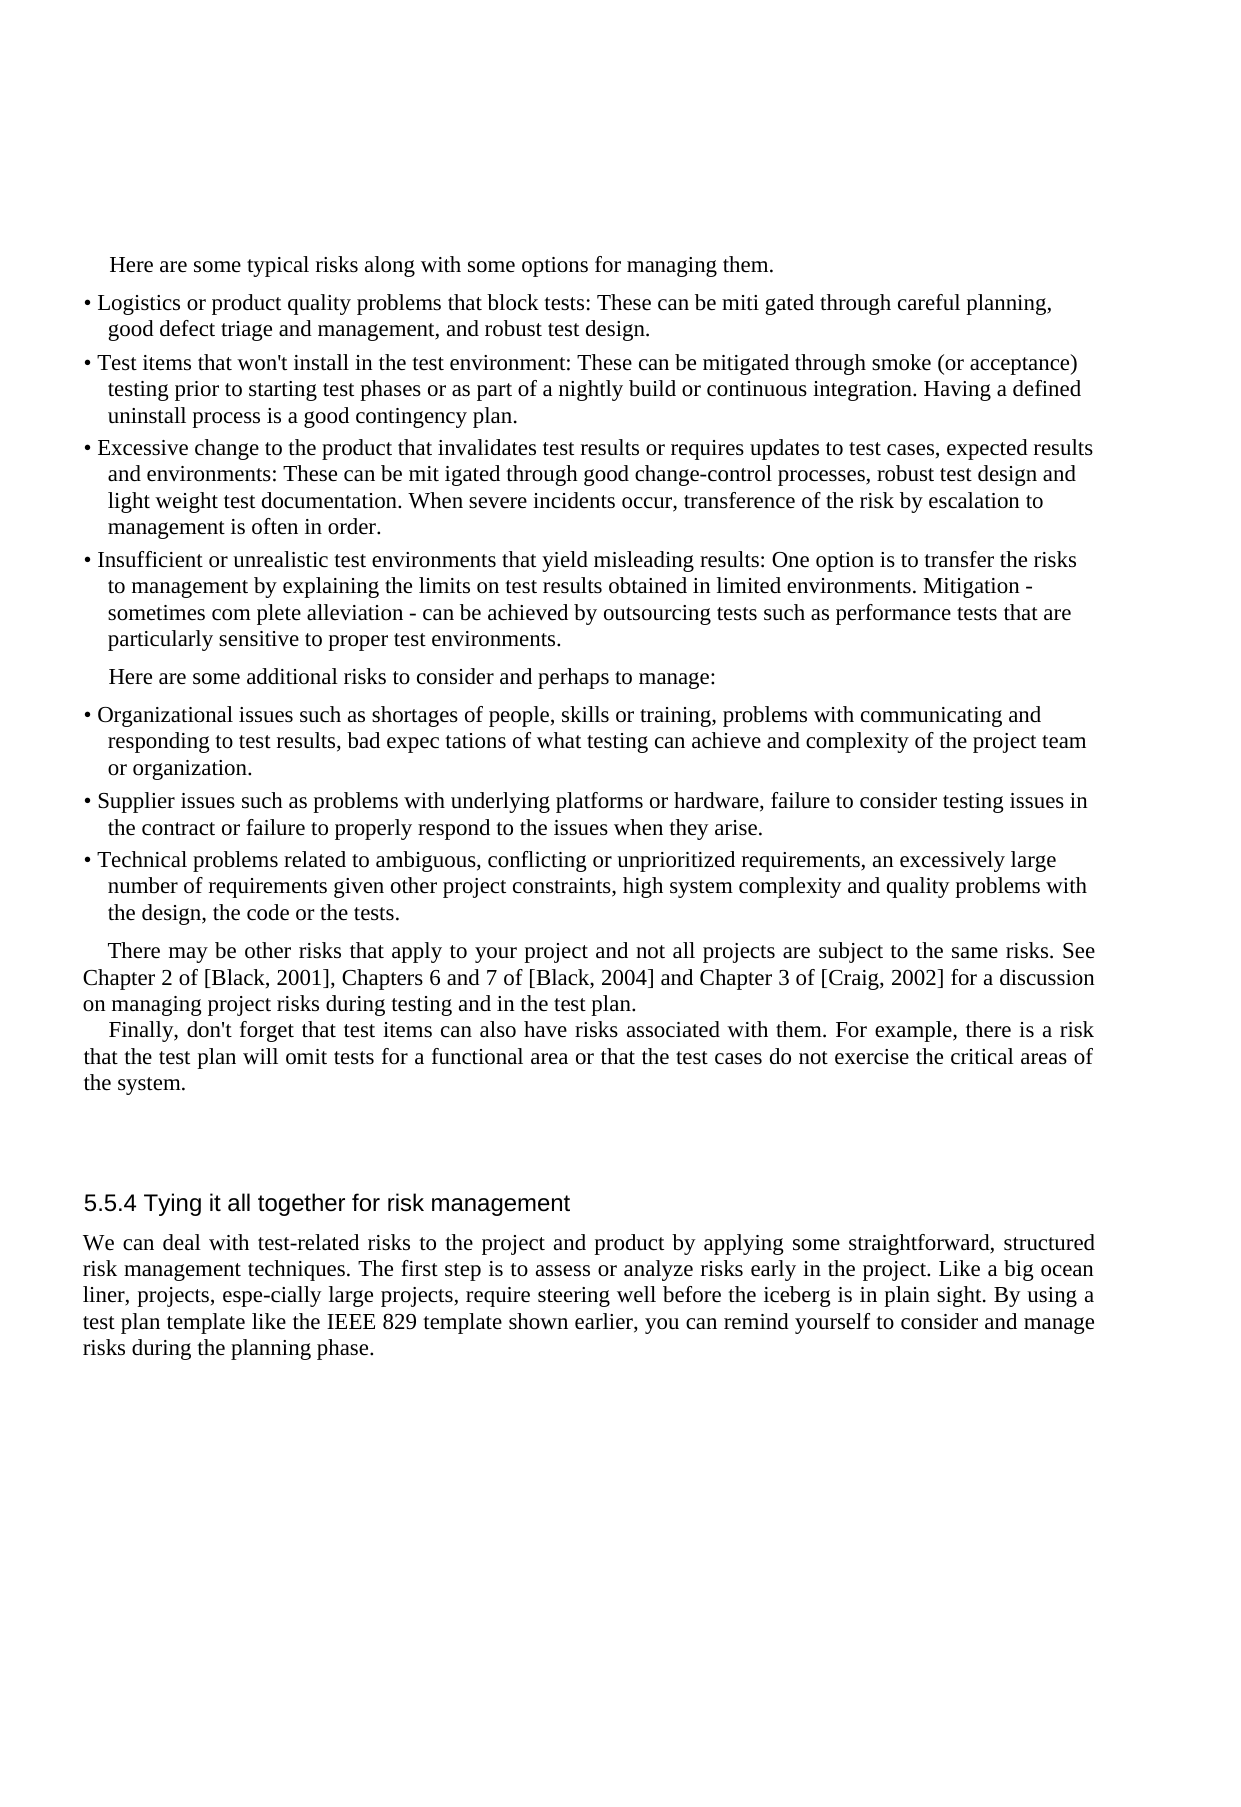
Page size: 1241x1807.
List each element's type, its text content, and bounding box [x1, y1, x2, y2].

text 5.5.4 Tying it all together for risk management [84, 1189, 1098, 1217]
text Here are some typical risks along with some options for managing them. [109, 251, 1098, 277]
text There may be other risks that apply to your project and not all projects are subject to the same risks. See Chapter 2 of [Black, 2001], Chapters 6 and 7 of [Black, 2004] and Chapter 3 of [Craig, 2002] for a discussion on managing project risks during testing and in the test plan. [83, 937, 1098, 1017]
text • Test items that won't install in the test environment: These can be mitigated through smoke (or acceptance) testing prior to starting test phases or as part of a nightly build or continuous integration. Having a defined uninstall process is a good contingency plan. [83, 349, 1098, 428]
text We can deal with test-related risks to the project and product by applying some straightforward, structured risk management techniques. The first step is to assess or analyze risks early in the project. Like a big ocean liner, projects, espe-cially large projects, require steering well before the iceberg is in plain sight. By using a test plan template like the IEEE 829 template shown earlier, you can remind yourself to consider and manage risks during the planning phase. [83, 1229, 1097, 1361]
text • Technical problems related to ambiguous, conflicting or unprioritized requirements, an excessively large number of requirements given other project constraints, high system complexity and quality problems with the design, the code or the tests. [83, 846, 1098, 925]
text Here are some additional risks to consider and perhaps to manage: [108, 663, 1098, 689]
text • Excessive change to the product that invalidates test results or requires updates to test cases, expected results and environments: These can be mit igated through good change-control processes, robust test design and light weight test documentation. When severe incidents occur, transference of the risk by escalation to management is often in order. [83, 434, 1098, 539]
text • Supplier issues such as problems with underlying platforms or hardware, failure to consider testing issues in the contract or failure to properly respond to the issues when they arise. [83, 787, 1098, 840]
text • Logistics or product quality problems that block tests: These can be miti gated through careful planning, good defect triage and management, and robust test design. [83, 289, 1098, 342]
text • Organizational issues such as shortages of people, skills or training, problems with communicating and responding to test results, bad expec tations of what testing can achieve and complexity of the project team or organization. [83, 701, 1098, 780]
text • Insufficient or unrealistic test environments that yield misleading results: One option is to transfer the risks to management by explaining the limits on test results obtained in limited environments. Mitigation - sometimes com plete alleviation - can be achieved by outsourcing tests such as performance tests that are particularly sensitive to proper test environments. [83, 546, 1098, 651]
text Finally, don't forget that test items can also have risks associated with them. For example, there is a risk that the test plan will omit tests for a functional area or that the test cases do not exercise the critical areas of the system. [83, 1017, 1096, 1096]
